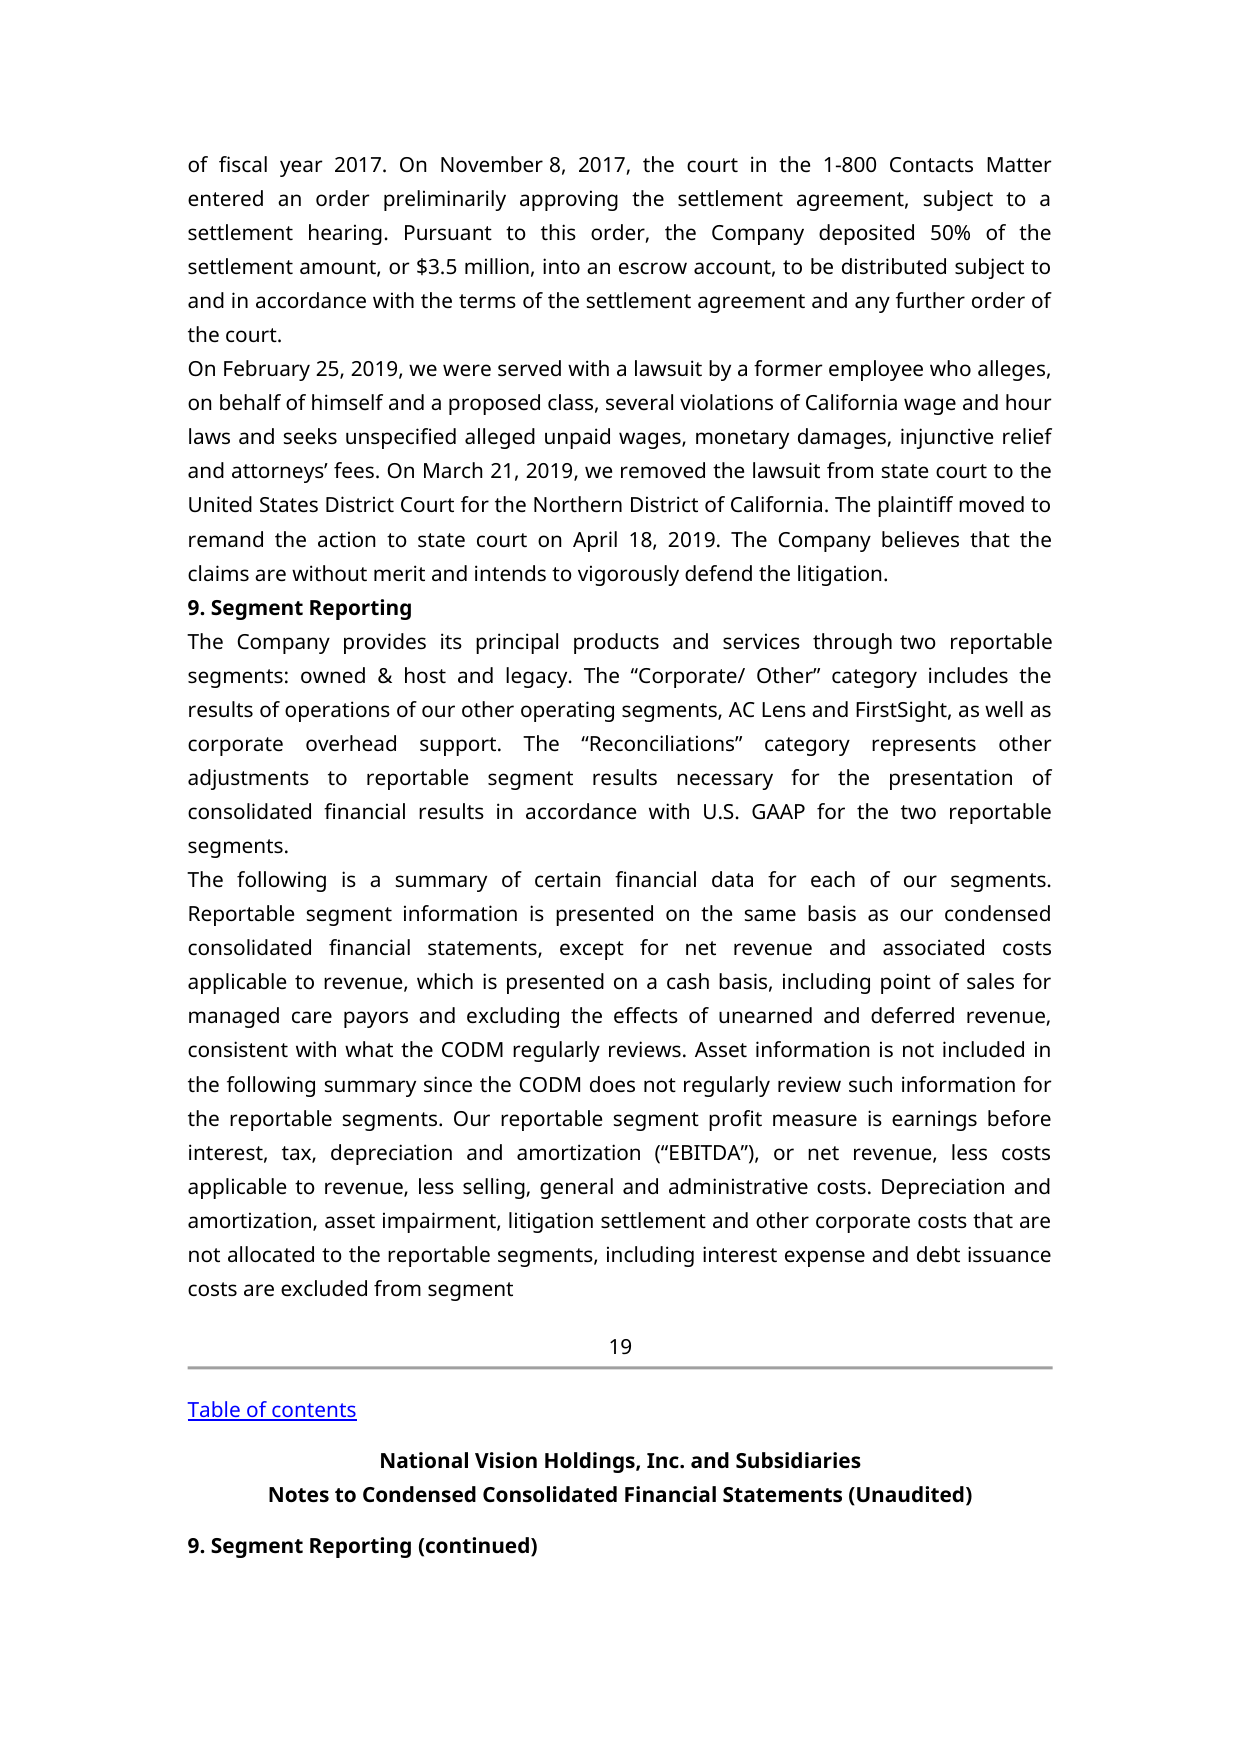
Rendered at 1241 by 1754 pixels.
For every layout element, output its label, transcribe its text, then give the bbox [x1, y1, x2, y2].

text 19 [187, 1332, 1053, 1361]
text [187, 150, 1053, 349]
text 9. Segment Reporting (continued) [187, 1532, 1053, 1560]
text The Company provides its principal products and services through two reportable segments: owned & host and legacy. The “Corporate/ Other” category includes the results of operations of our other operating segments, AC Lens and FirstSight, as well as corporate overhead support. The “Reconciliations” category represents other adjustments to reportable segment results necessary for the presentation of consolidated financial results in accordance with U.S. GAAP for the two reportable segments. [187, 627, 1053, 860]
text 9. Segment Reporting [187, 593, 1053, 621]
text National Vision Holdings, Inc. and Subsidiaries [187, 1446, 1053, 1475]
text The following is a summary of certain financial data for each of our segments. Reportable segment information is presented on the same basis as our condensed consolidated financial statements, except for net revenue and associated costs applicable to revenue, which is presented on a cash basis, including point of sales for managed care payors and excluding the effects of unearned and deferred revenue, consistent with what the CODM regularly reviews. Asset information is not included in the following summary since the CODM does not regularly review such information for the reportable segments. Our reportable segment profit measure is earnings before interest, tax, depreciation and amortization (“EBITDA”), or net revenue, less costs applicable to revenue, less selling, general and administrative costs. Depreciation and amortization, asset impairment, litigation settlement and other corporate costs that are not allocated to the reportable segments, including interest expense and debt issuance costs are excluded from segment [187, 865, 1053, 1302]
text Table of contents [187, 1395, 1053, 1423]
text On February 25, 2019, we were served with a lawsuit by a former employee who alleges, on behalf of himself and a proposed class, several violations of California wage and hour laws and seeks unspecified alleged unpaid wages, monetary damages, injunctive relief and attorneys’ fees. On March 21, 2019, we removed the lawsuit from state court to the United States District Court for the Northern District of California. The plaintiff moved to remand the action to state court on April 18, 2019. The Company believes that the claims are without merit and intends to vigorously defend the litigation. [187, 354, 1053, 587]
text Notes to Condensed Consolidated Financial Statements (Unaudited) [187, 1480, 1053, 1509]
